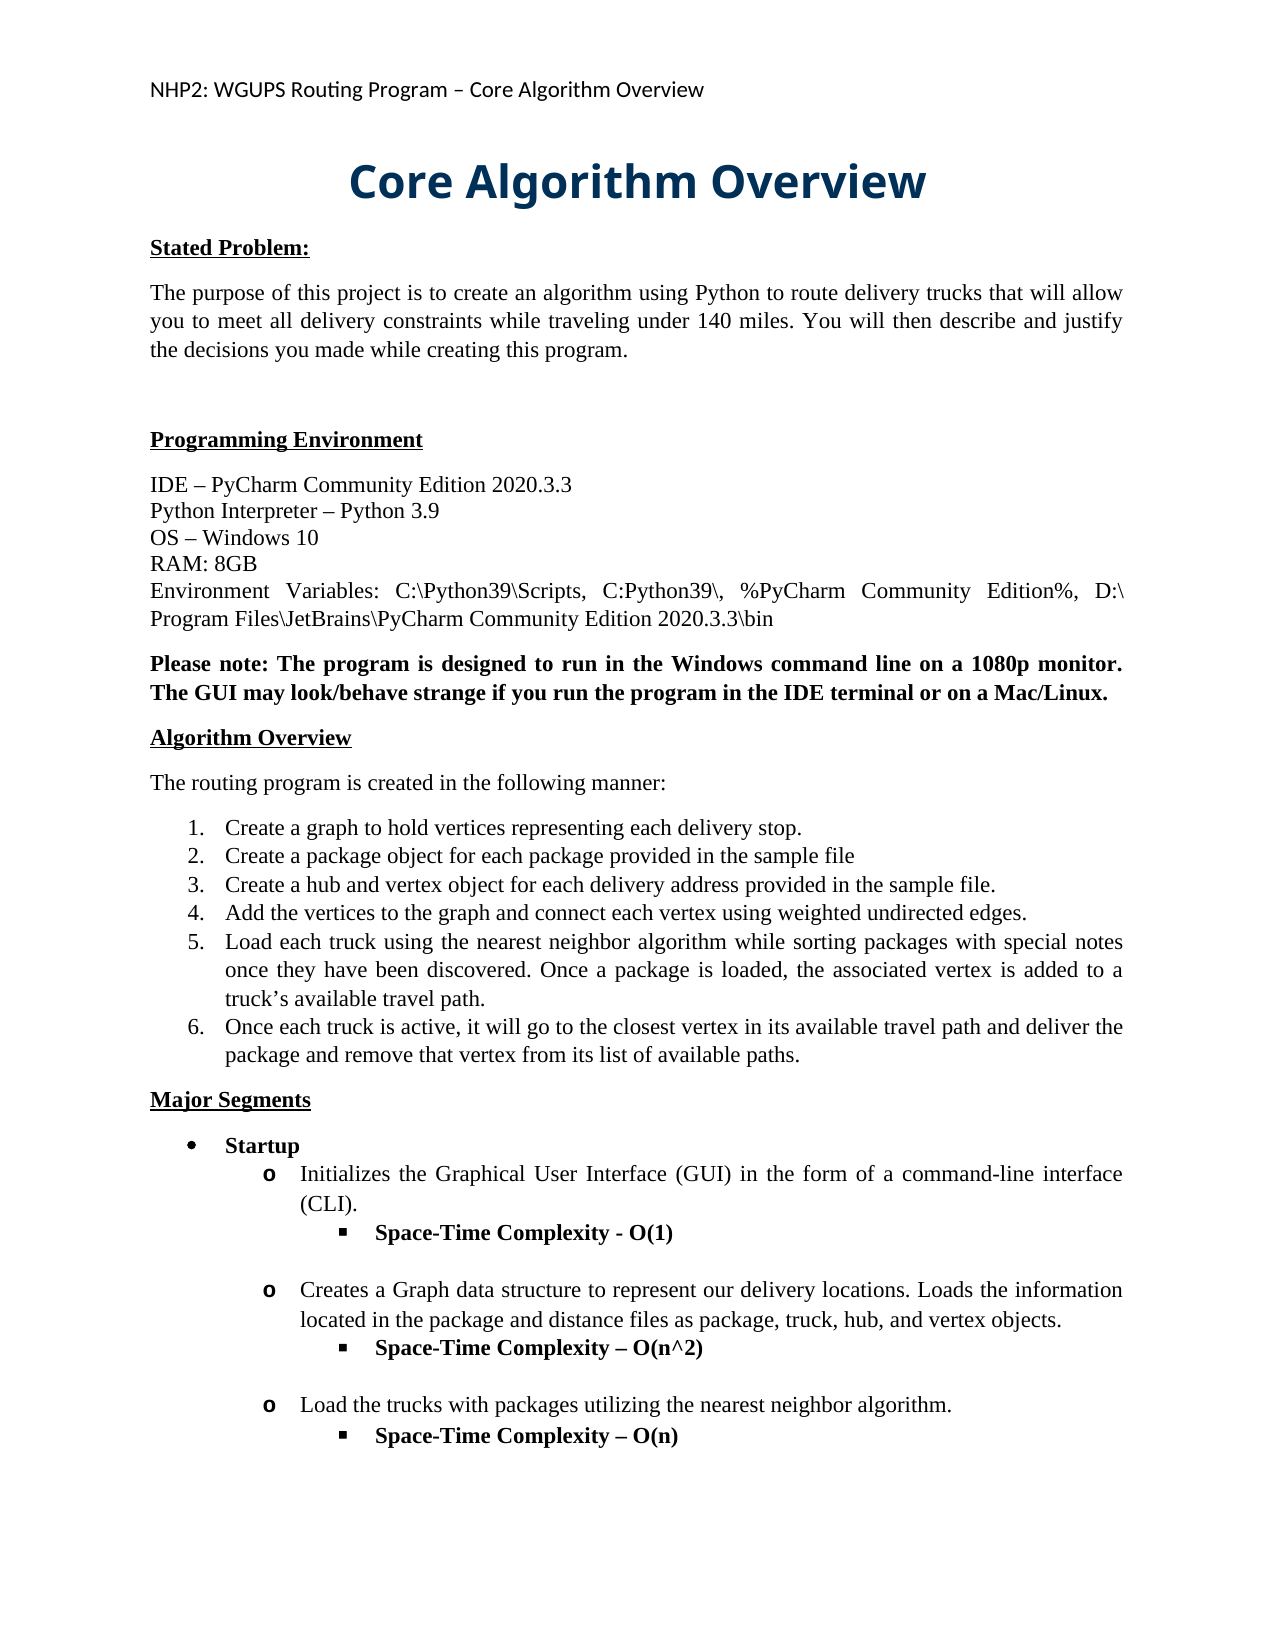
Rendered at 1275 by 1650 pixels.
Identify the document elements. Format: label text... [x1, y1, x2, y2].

text Python Interpreter – Python 3.9 [150, 498, 1125, 524]
text IDE – PyCharm Community Edition 2020.3.3 [150, 471, 1125, 498]
text Stated Problem: [150, 234, 1125, 260]
text Please note: The program is designed to run in the Windows command line on a 1080p monitor. The GUI may look/behave strange if you run the program in the IDE terminal or on a Mac/Linux. [150, 650, 1125, 705]
list Initializes the Graphical User Interface (GUI) in the form of a command-line interface (CLI). [262, 1160, 1125, 1217]
text OS – Windows 10 [150, 524, 1125, 550]
list Load the trucks with packages utilizing the nearest neighbor algorithm. [262, 1391, 1125, 1419]
text Algorithm Overview [150, 724, 1125, 750]
list Startup [187, 1132, 1125, 1158]
list Create a hub and vertex object for each delivery address provided in the sample file. [187, 871, 1125, 897]
list Load each truck using the nearest neighbor algorithm while sorting packages with special notes once they have been discovered. Once a package is loaded, the associated vertex is added to a truck’s available travel path. [187, 928, 1125, 1011]
text The routing program is created in the following manner: [150, 769, 1125, 795]
list Add the vertices to the graph and connect each vertex using weighted undirected edges. [187, 899, 1125, 926]
list Create a package object for each package provided in the sample file [187, 842, 1125, 869]
list Creates a Graph data structure to represent our delivery locations. Loads the information located in the package and distance files as package, truck, hub, and vertex objects. [262, 1276, 1125, 1332]
text Core Algorithm Overview [150, 150, 1125, 212]
text The purpose of this project is to create an algorithm using Python to route delivery trucks that will allow you to meet all delivery constraints while traveling under 140 miles. You will then describe and justify the decisions you made while creating this program. [150, 279, 1125, 362]
text RAM: 8GB [150, 550, 1125, 577]
text Major Segments [150, 1087, 1125, 1113]
list Space-Time Complexity – O(n) [337, 1422, 1125, 1448]
text Environment Variables: C:\Python39\Scripts, C:Python39\, %PyCharm Community Edition%, D:\Program Files\JetBrains\PyCharm Community Edition 2020.3.3\bin [150, 577, 1125, 631]
list Space-Time Complexity – O(n^2) [337, 1334, 1125, 1361]
text Programming Environment [150, 426, 1125, 452]
list Space-Time Complexity - O(1) [337, 1219, 1125, 1245]
list Create a graph to hold vertices representing each delivery stop. [187, 814, 1125, 840]
list Once each truck is active, it will go to the closest vertex in its available travel path and deliver the package and remove that vertex from its list of available paths. [187, 1013, 1125, 1068]
